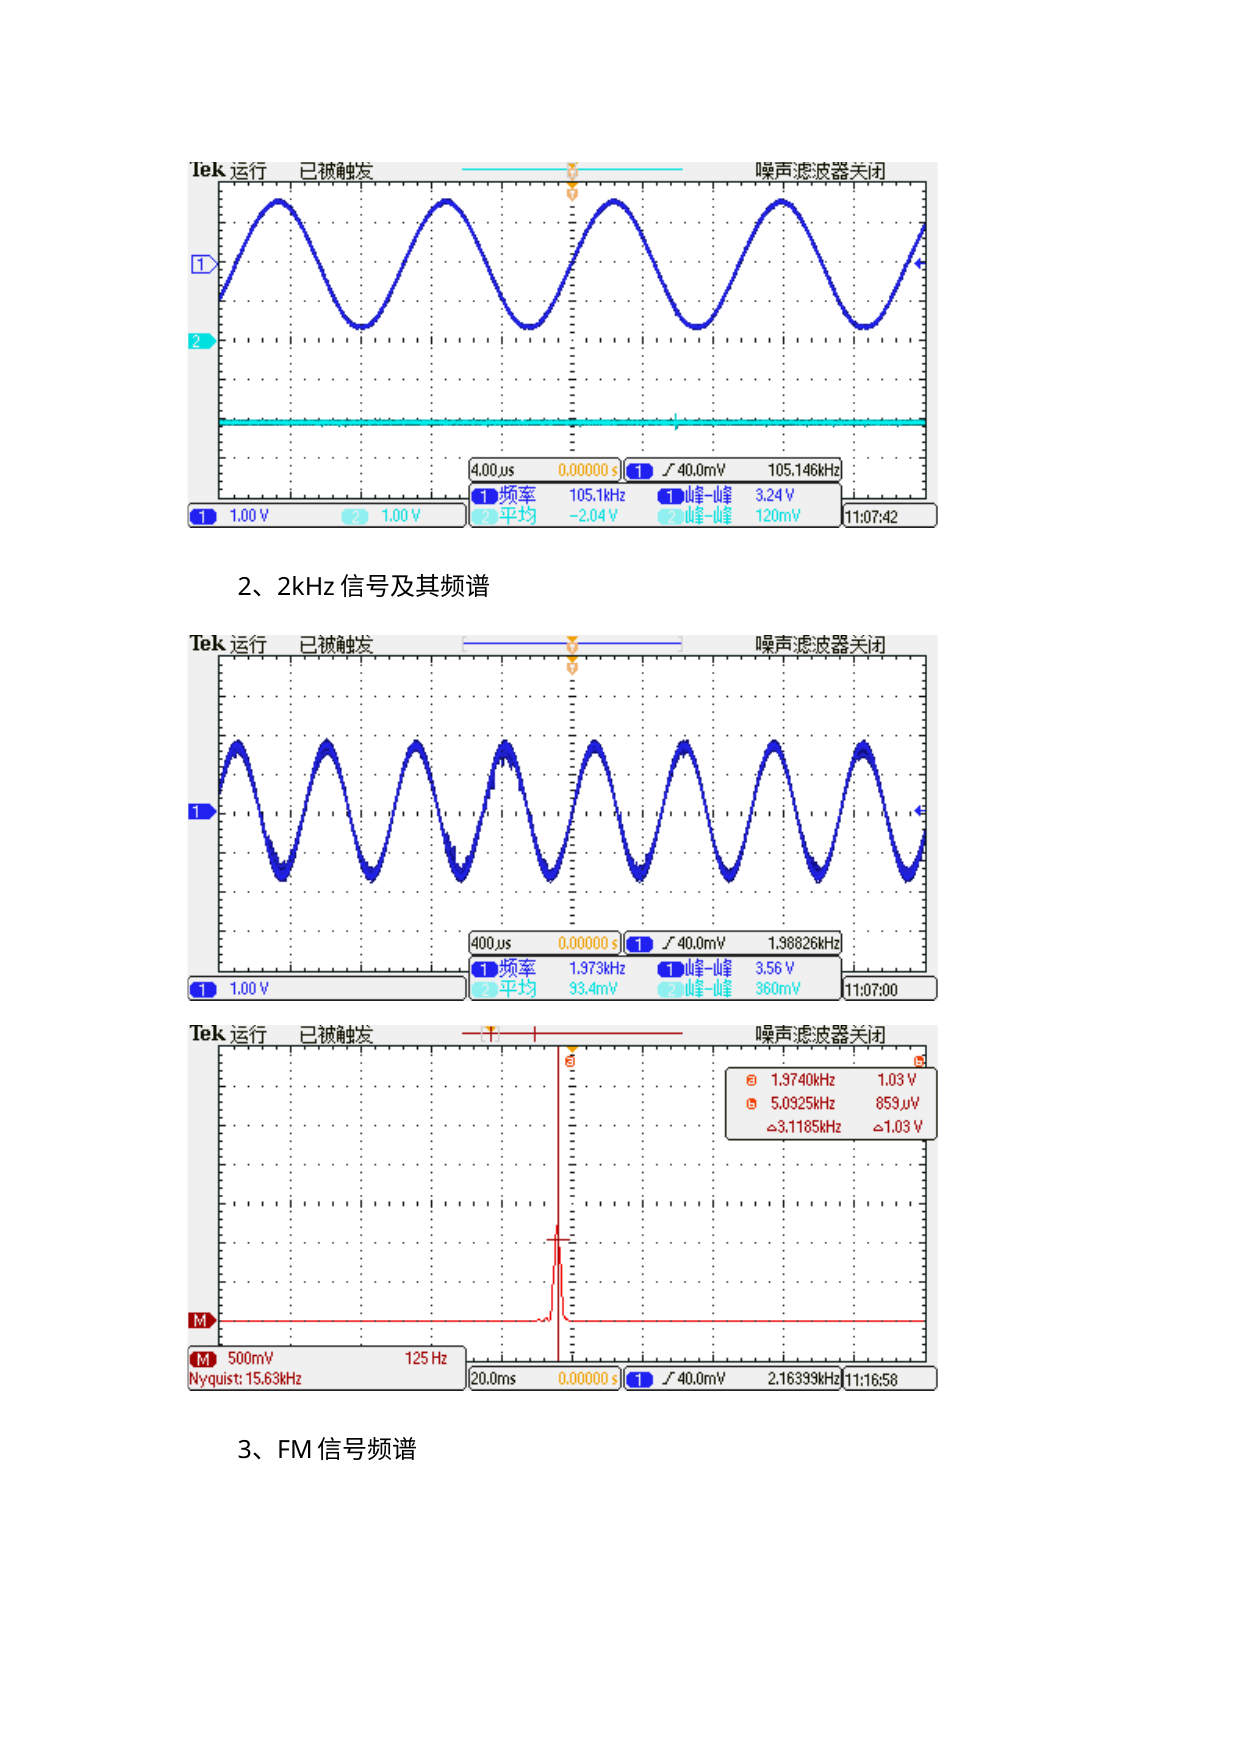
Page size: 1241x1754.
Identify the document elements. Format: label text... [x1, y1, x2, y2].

picture [187, 635, 938, 1001]
picture [187, 1025, 938, 1391]
list 2、2kHz信号及其频谱 [187, 552, 1053, 617]
picture [187, 162, 938, 528]
list 3、FM信号频谱 [187, 1415, 1053, 1480]
